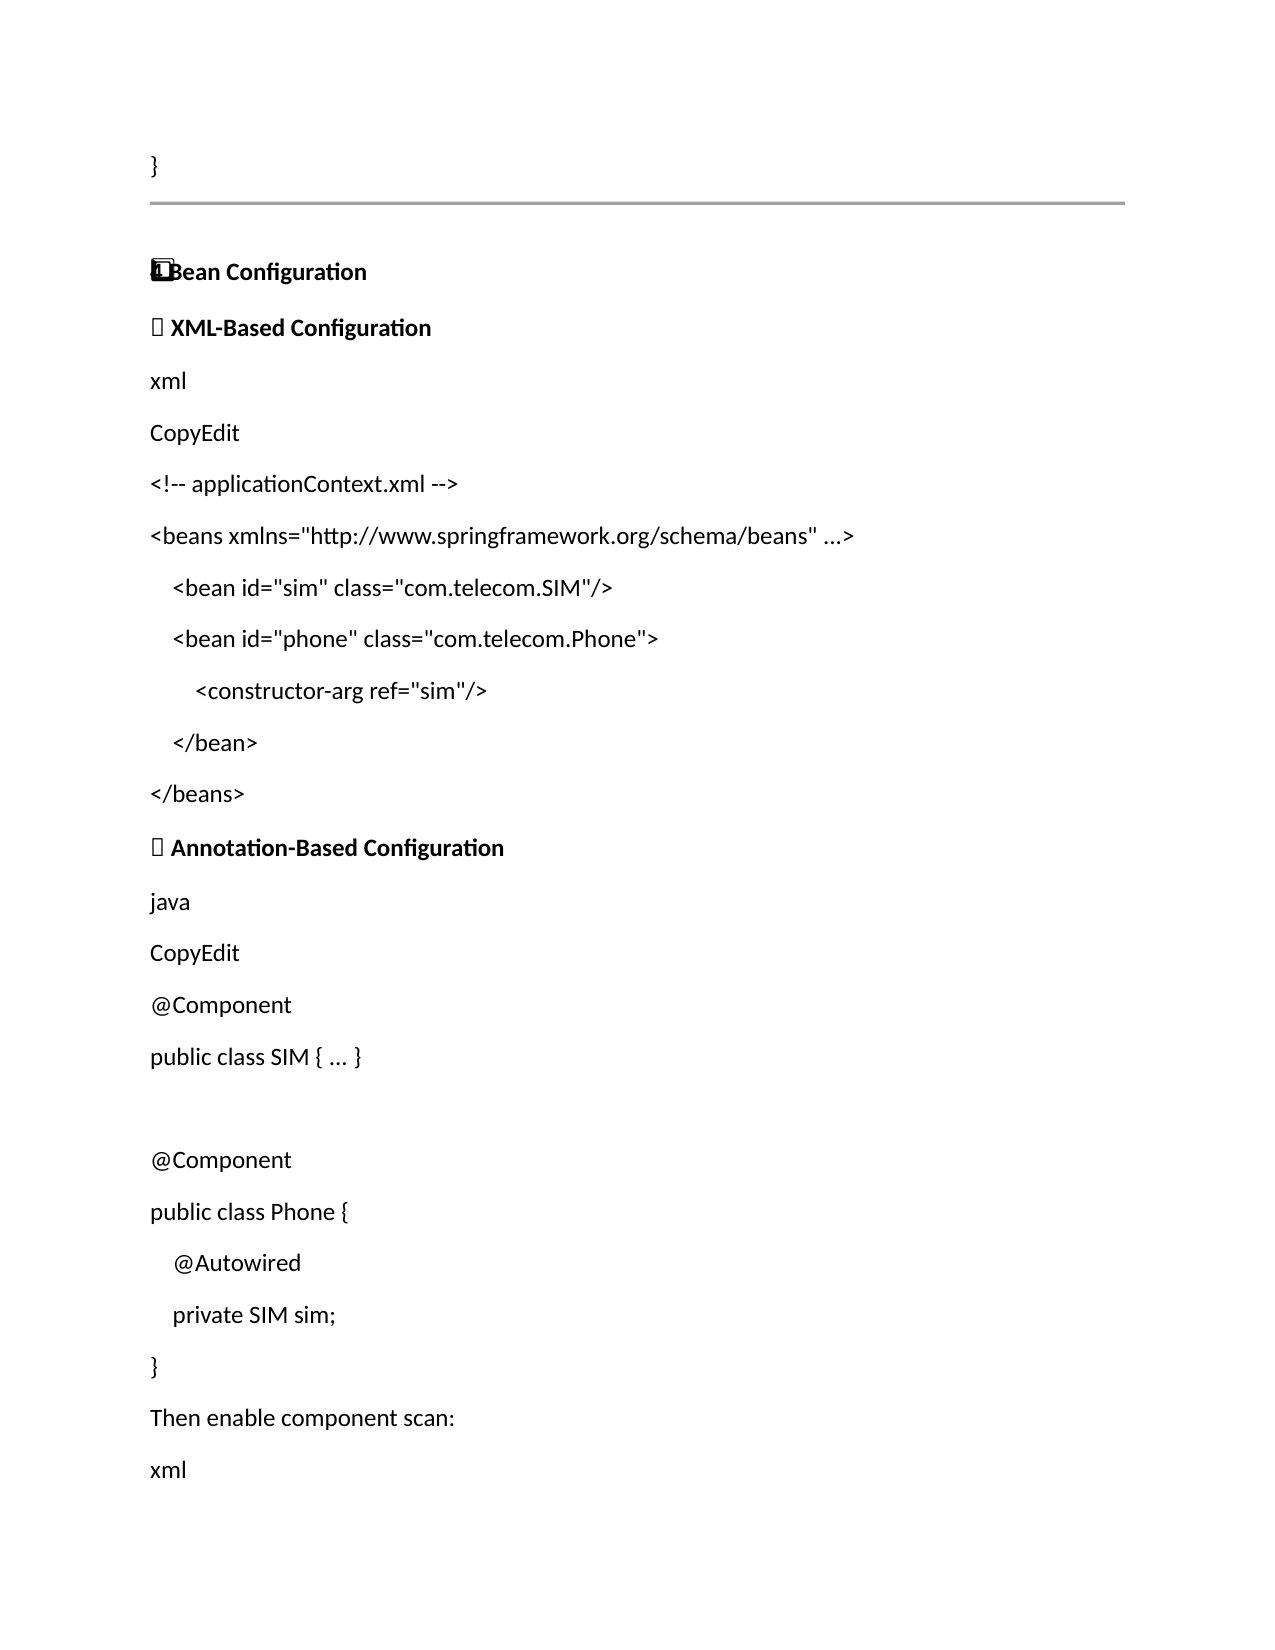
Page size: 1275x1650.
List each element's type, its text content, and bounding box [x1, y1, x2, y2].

text @Component [150, 1144, 1125, 1175]
text Then enable component scan: [150, 1402, 1125, 1433]
text <bean id="sim" class="com.telecom.SIM"/> [150, 572, 1125, 602]
text CopyEdit [150, 937, 1125, 968]
text } [150, 150, 1125, 181]
text 4️⃣ Bean Configuration [150, 253, 1125, 287]
text private SIM sim; [150, 1299, 1125, 1330]
text </beans> [150, 778, 1125, 809]
text public class SIM { ... } [150, 1041, 1125, 1071]
text CopyEdit [150, 417, 1125, 447]
text xml [150, 1454, 1125, 1485]
text <bean id="phone" class="com.telecom.Phone"> [150, 623, 1125, 654]
text } [150, 1351, 1125, 1381]
text xml [150, 365, 1125, 396]
text java [150, 886, 1125, 916]
text <constructor-arg ref="sim"/> [150, 675, 1125, 706]
text ✅ Annotation-Based Configuration [150, 830, 1125, 864]
text <beans xmlns="http://www.springframework.org/schema/beans" ...> [150, 520, 1125, 551]
text </bean> [150, 727, 1125, 757]
text public class Phone { [150, 1196, 1125, 1226]
text @Component [150, 989, 1125, 1020]
text @Autowired [150, 1247, 1125, 1278]
text ✅ XML-Based Configuration [150, 309, 1125, 343]
text <!-- applicationContext.xml --> [150, 468, 1125, 499]
